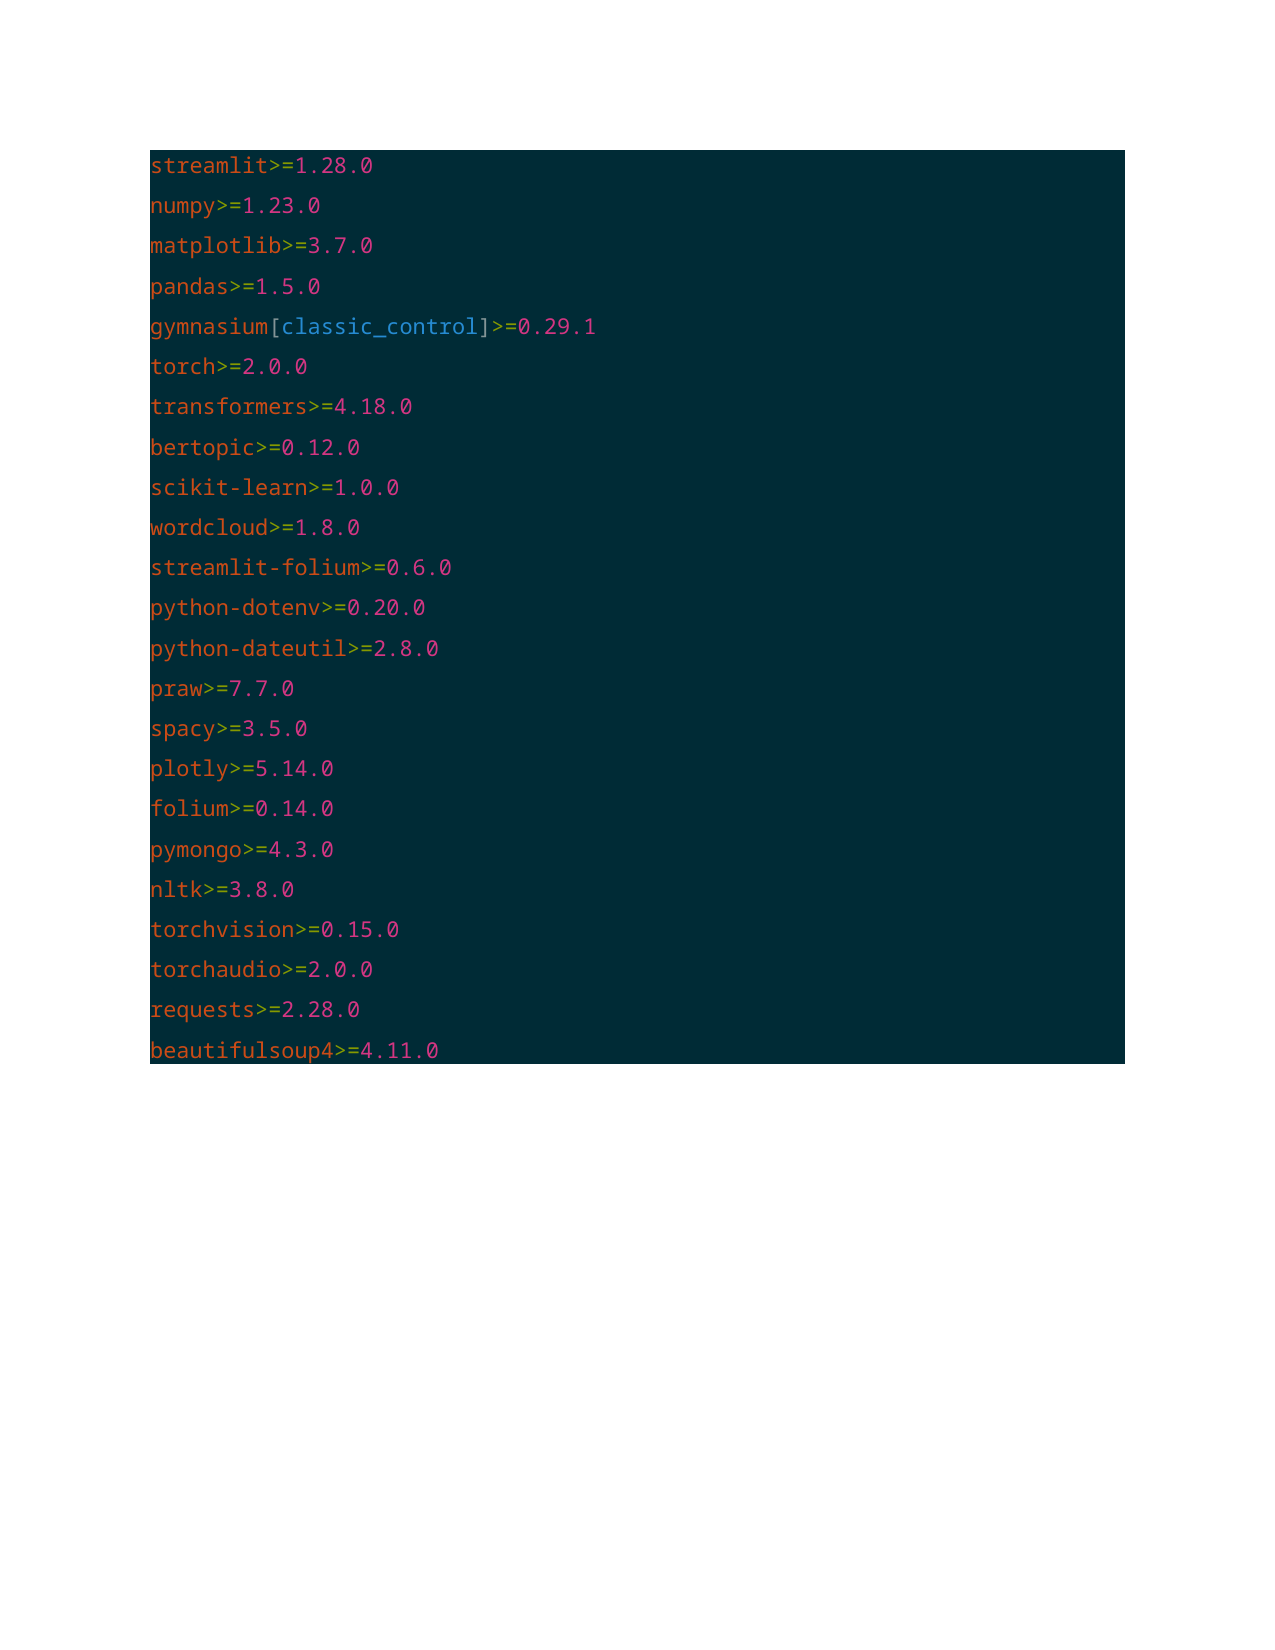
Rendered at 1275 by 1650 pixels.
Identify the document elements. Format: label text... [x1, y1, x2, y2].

text spacy>=3.5.0 [150, 713, 1125, 743]
text streamlit>=1.28.0 [150, 150, 1125, 180]
text torchaudio>=2.0.0 [150, 954, 1125, 984]
text numpy>=1.23.0 [150, 190, 1125, 220]
text pandas>=1.5.0 [150, 271, 1125, 300]
text bertopic>=0.12.0 [150, 431, 1125, 461]
text torchvision>=0.15.0 [150, 914, 1125, 944]
text praw>=7.7.0 [150, 673, 1125, 702]
text python-dotenv>=0.20.0 [150, 592, 1125, 622]
text matplotlib>=3.7.0 [150, 230, 1125, 260]
text python-dateutil>=2.8.0 [150, 632, 1125, 662]
text requests>=2.28.0 [150, 994, 1125, 1024]
text beautifulsoup4>=4.11.0 [150, 1034, 1125, 1064]
text transformers>=4.18.0 [150, 391, 1125, 421]
text plotly>=5.14.0 [150, 753, 1125, 783]
text streamlit-folium>=0.6.0 [150, 552, 1125, 582]
text wordcloud>=1.8.0 [150, 512, 1125, 542]
text scikit-learn>=1.0.0 [150, 472, 1125, 501]
text gymnasium[classic_control]>=0.29.1 [150, 311, 1125, 341]
text torch>=2.0.0 [150, 351, 1125, 381]
text pymongo>=4.3.0 [150, 833, 1125, 863]
text folium>=0.14.0 [150, 793, 1125, 823]
text nltk>=3.8.0 [150, 874, 1125, 903]
